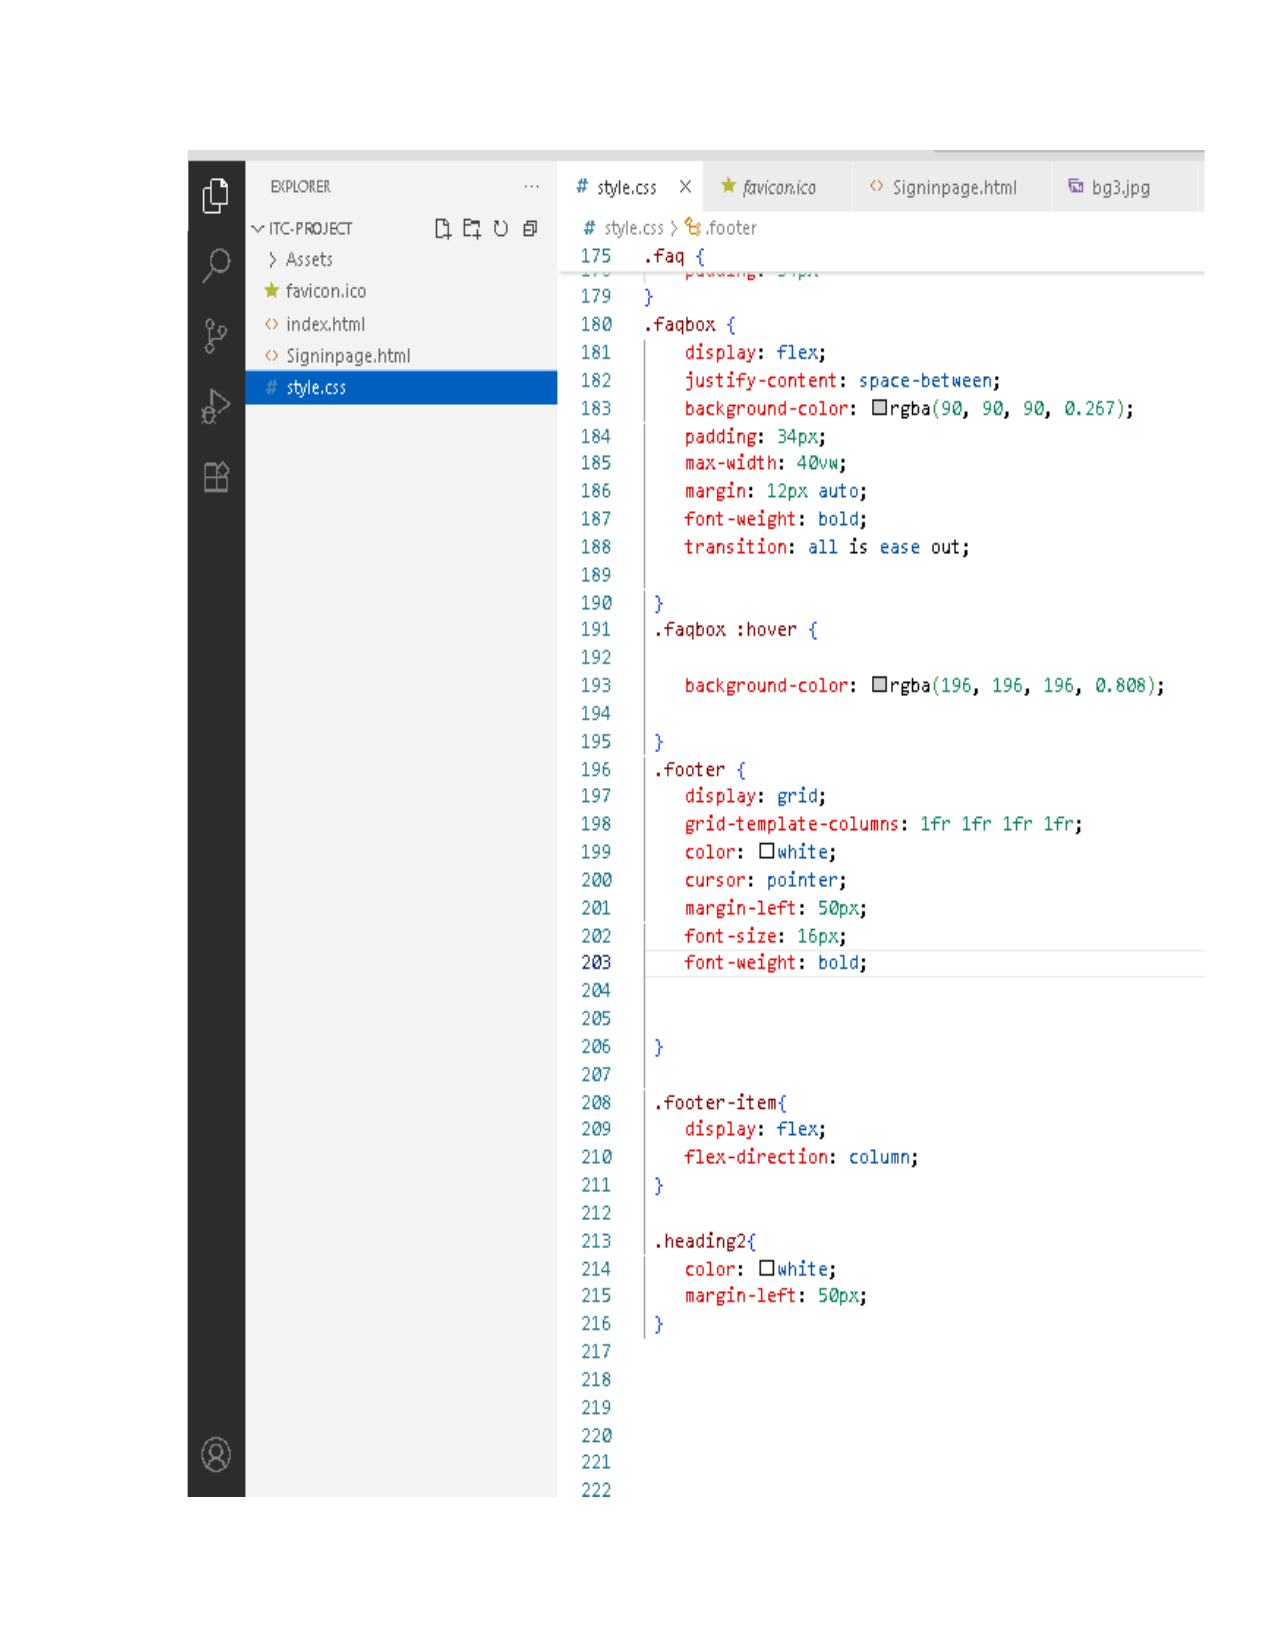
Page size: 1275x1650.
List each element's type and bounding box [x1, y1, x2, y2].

picture [187, 150, 1205, 1497]
